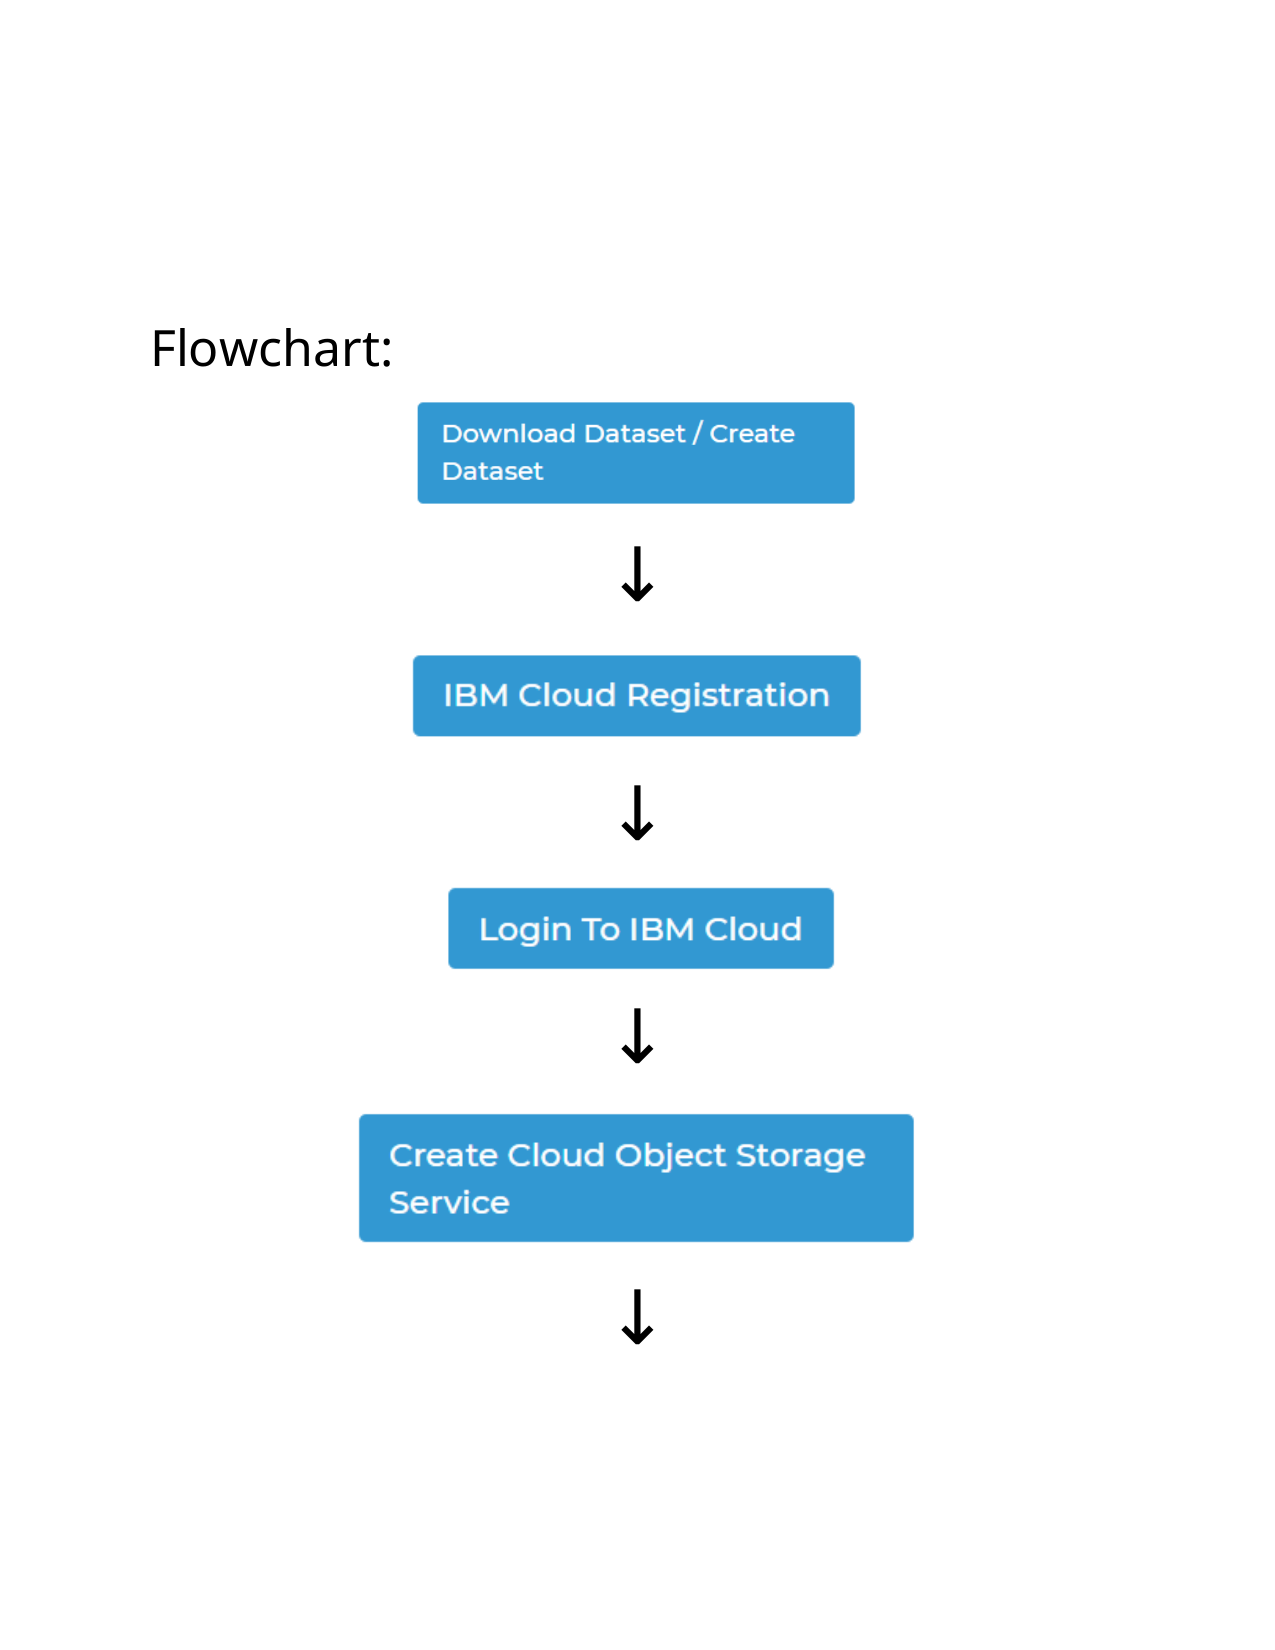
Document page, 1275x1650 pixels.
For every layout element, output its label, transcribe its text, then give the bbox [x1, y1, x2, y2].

text ↓ [150, 983, 1125, 1085]
text ↓ [150, 760, 1125, 862]
picture [433, 882, 842, 977]
text ↓ [150, 521, 1125, 623]
text Flowchart: [150, 313, 1125, 382]
picture [350, 1105, 925, 1258]
picture [403, 395, 872, 515]
picture [393, 643, 883, 754]
text ↓ [150, 1264, 1125, 1366]
